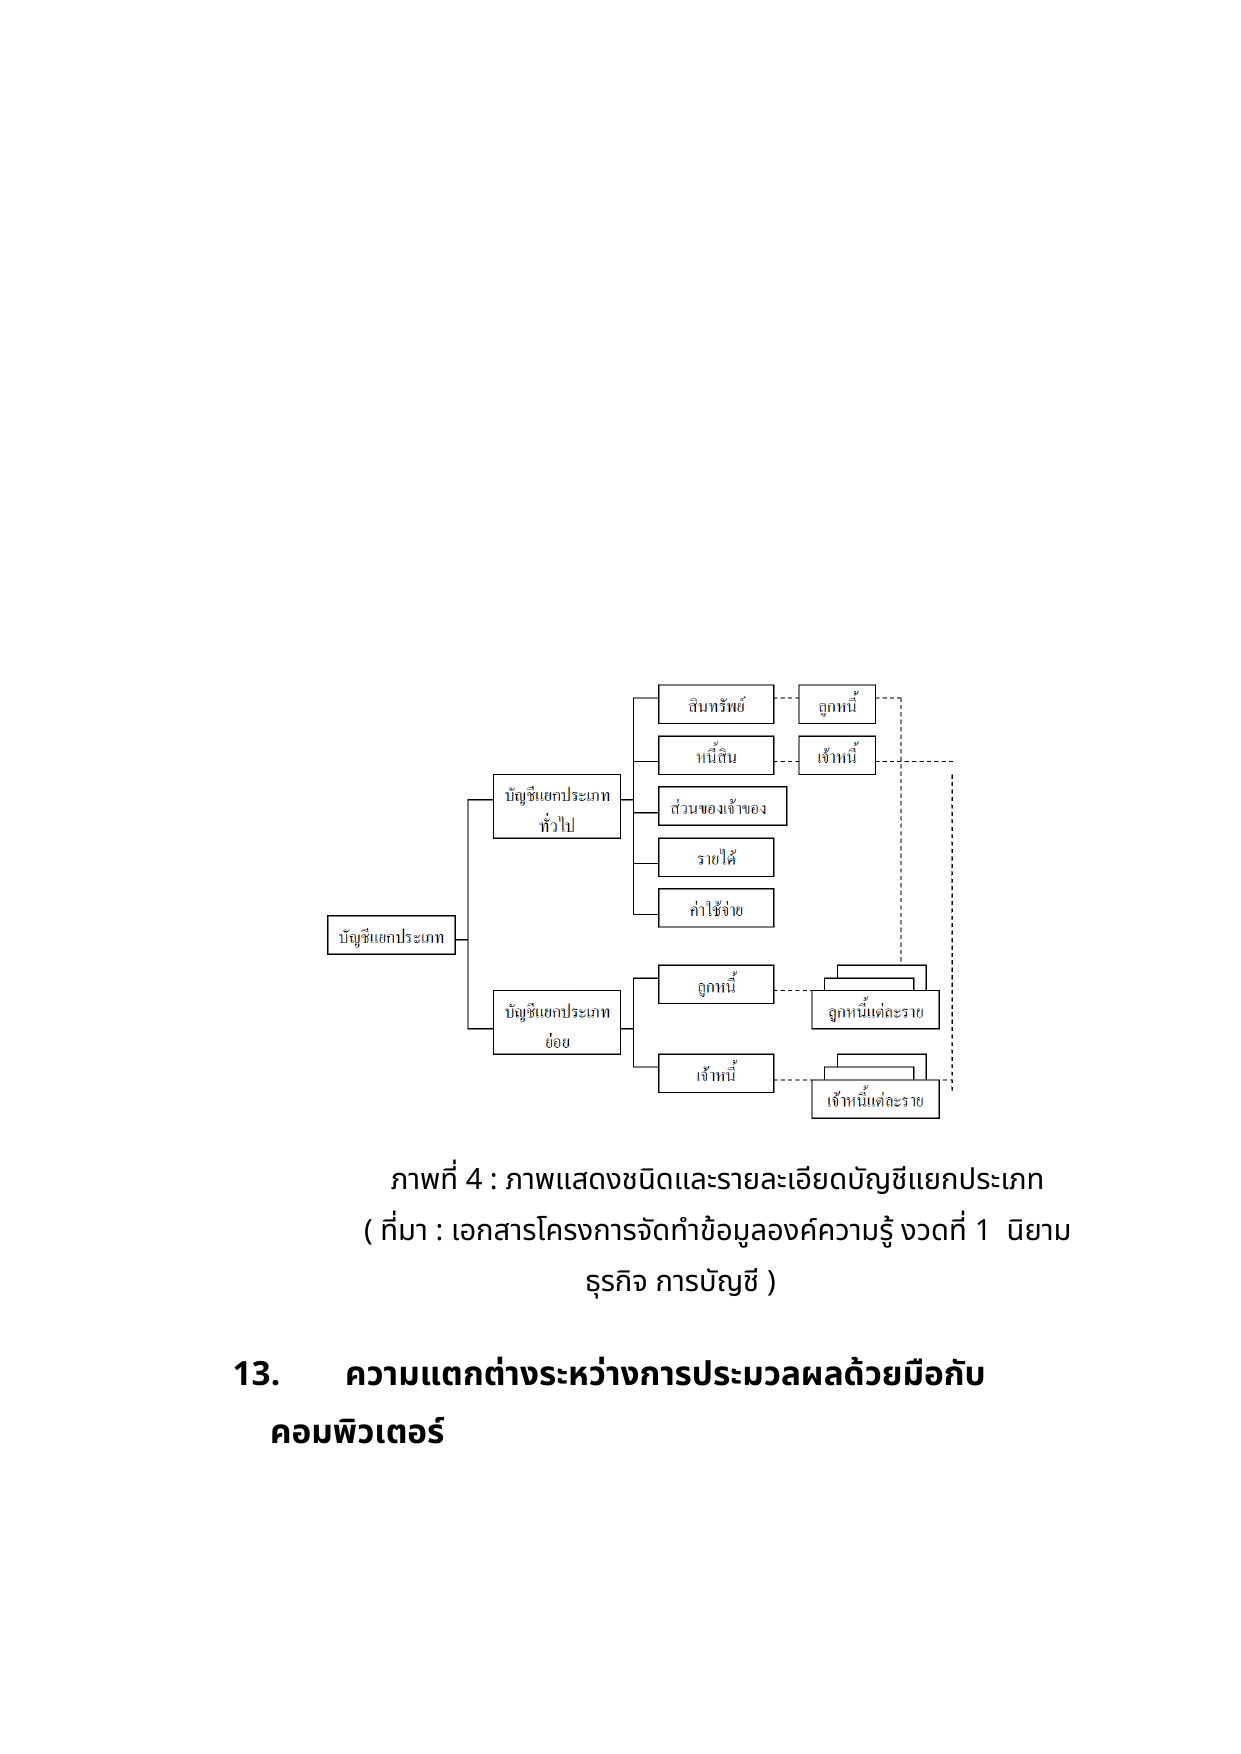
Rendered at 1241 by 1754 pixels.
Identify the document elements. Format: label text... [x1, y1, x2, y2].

list ความแตกต่างระหว่างการประมวลผลด้วยมือกับคอมพิวเตอร์ [232, 1350, 1090, 1459]
picture [301, 665, 984, 1134]
list ภาพที่ 4 : ภาพแสดงชนิดและรายละเอียดบัญชีแยกประเภท [270, 1158, 1090, 1203]
list ( ที่มา : เอกสารโครงการจัดทำข้อมูลองค์ความรู้ งวดที่ 1 นิยามธุรกิจ การบัญชี ) [270, 1209, 1090, 1304]
